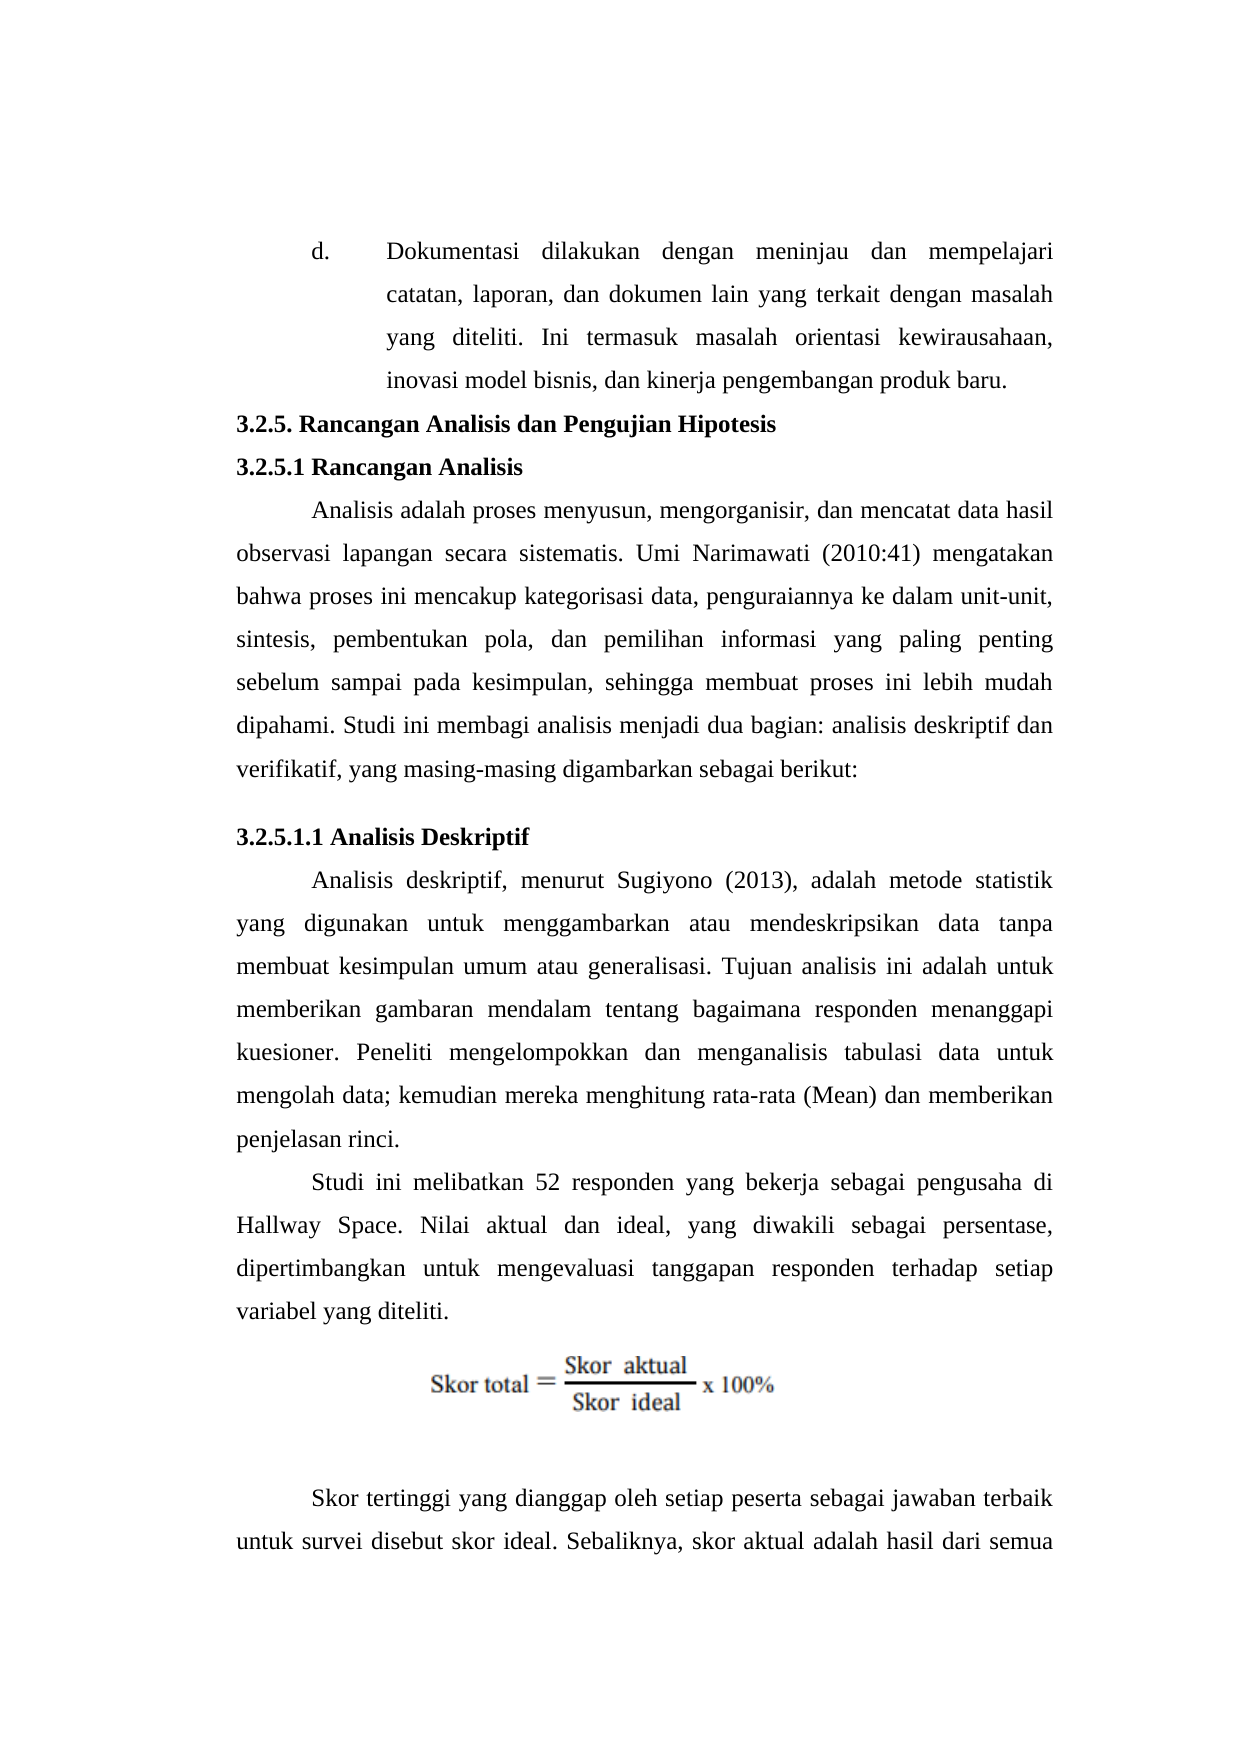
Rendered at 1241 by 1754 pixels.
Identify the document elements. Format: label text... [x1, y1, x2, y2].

text Analisis adalah proses menyusun, mengorganisir, dan mencatat data hasil observasi lapangan secara sistematis. Umi Narimawati (2010:41) mengatakan bahwa proses ini mencakup kategorisasi data, penguraiannya ke dalam unit-unit, sintesis, pembentukan pola, dan pemilihan informasi yang paling penting sebelum sampai pada kesimpulan, sehingga membuat proses ini lebih mudah dipahami. Studi ini membagi analisis menjadi dua bagian: analisis deskriptif dan verifikatif, yang masing-masing digambarkan sebagai berikut: [236, 495, 1054, 782]
subtitle 3.2.5.1.1 Analisis Deskriptif [236, 822, 1054, 851]
text Analisis deskriptif, menurut Sugiyono (2013), adalah metode statistik yang digunakan untuk menggambarkan atau mendeskripsikan data tanpa membuat kesimpulan umum atau generalisasi. Tujuan analisis ini adalah untuk memberikan gambaran mendalam tentang bagaimana responden menanggapi kuesioner. Peneliti mengelompokkan dan menganalisis tabulasi data untuk mengolah data; kemudian mereka menghitung rata-rata (Mean) dan memberikan penjelasan rinci. [236, 865, 1054, 1152]
subtitle 3.2.5. Rancangan Analisis dan Pengujian Hipotesis [236, 409, 1054, 437]
subtitle 3.2.5.1 Rancangan Analisis [236, 452, 1054, 481]
picture [431, 1356, 775, 1412]
list Dokumentasi dilakukan dengan meninjau dan mempelajari catatan, laporan, dan dokumen lain yang terkait dengan masalah yang diteliti. Ini termasuk masalah orientasi kewirausahaan, inovasi model bisnis, dan kinerja pengembangan produk baru. [311, 236, 1054, 394]
text Studi ini melibatkan 52 responden yang bekerja sebagai pengusaha di Hallway Space. Nilai aktual dan ideal, yang diwakili sebagai persentase, dipertimbangkan untuk mengevaluasi tanggapan responden terhadap setiap variabel yang diteliti. [236, 1167, 1054, 1325]
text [236, 1483, 1054, 1555]
